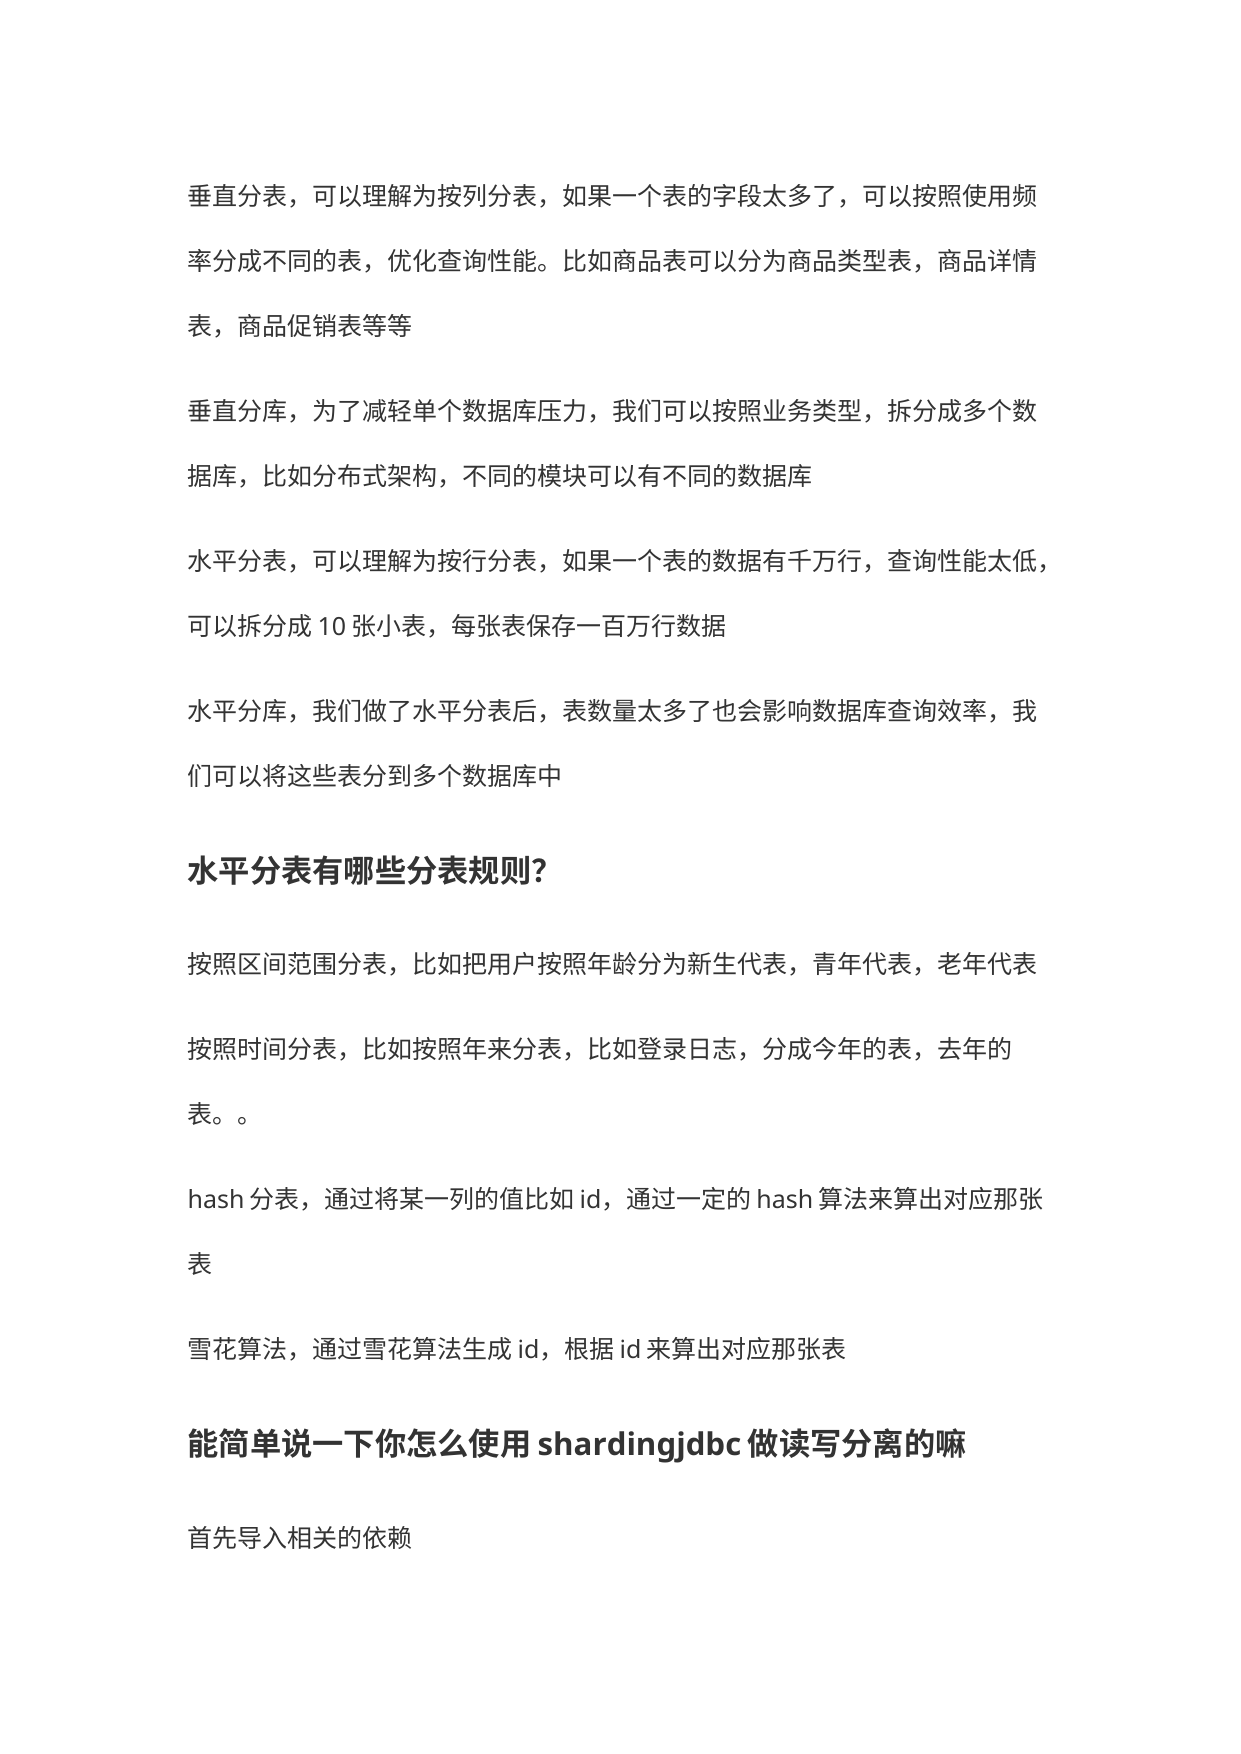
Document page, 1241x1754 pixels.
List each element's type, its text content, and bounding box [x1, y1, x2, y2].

text 水平分表有哪些分表规则？ [187, 836, 1053, 901]
text 首先导入相关的依赖 [187, 1504, 1053, 1569]
text 按照区间范围分表，比如把用户按照年龄分为新生代表，青年代表，老年代表 [187, 930, 1053, 995]
text 垂直分表，可以理解为按列分表，如果一个表的字段太多了，可以按照使用频率分成不同的表，优化查询性能。比如商品表可以分为商品类型表，商品详情表，商品促销表等等 [187, 162, 1053, 357]
text 雪花算法，通过雪花算法生成id，根据id来算出对应那张表 [187, 1315, 1053, 1380]
text 能简单说一下你怎么使用shardingjdbc做读写分离的嘛 [187, 1409, 1053, 1474]
text 垂直分库，为了减轻单个数据库压力，我们可以按照业务类型，拆分成多个数据库，比如分布式架构，不同的模块可以有不同的数据库 [187, 377, 1053, 507]
text 按照时间分表，比如按照年来分表，比如登录日志，分成今年的表，去年的表。。 [187, 1015, 1053, 1145]
text hash分表，通过将某一列的值比如id，通过一定的hash算法来算出对应那张表 [187, 1165, 1053, 1295]
text 水平分库，我们做了水平分表后，表数量太多了也会影响数据库查询效率，我们可以将这些表分到多个数据库中 [187, 677, 1053, 807]
text 水平分表，可以理解为按行分表，如果一个表的数据有千万行，查询性能太低，可以拆分成10张小表，每张表保存一百万行数据 [187, 527, 1053, 657]
